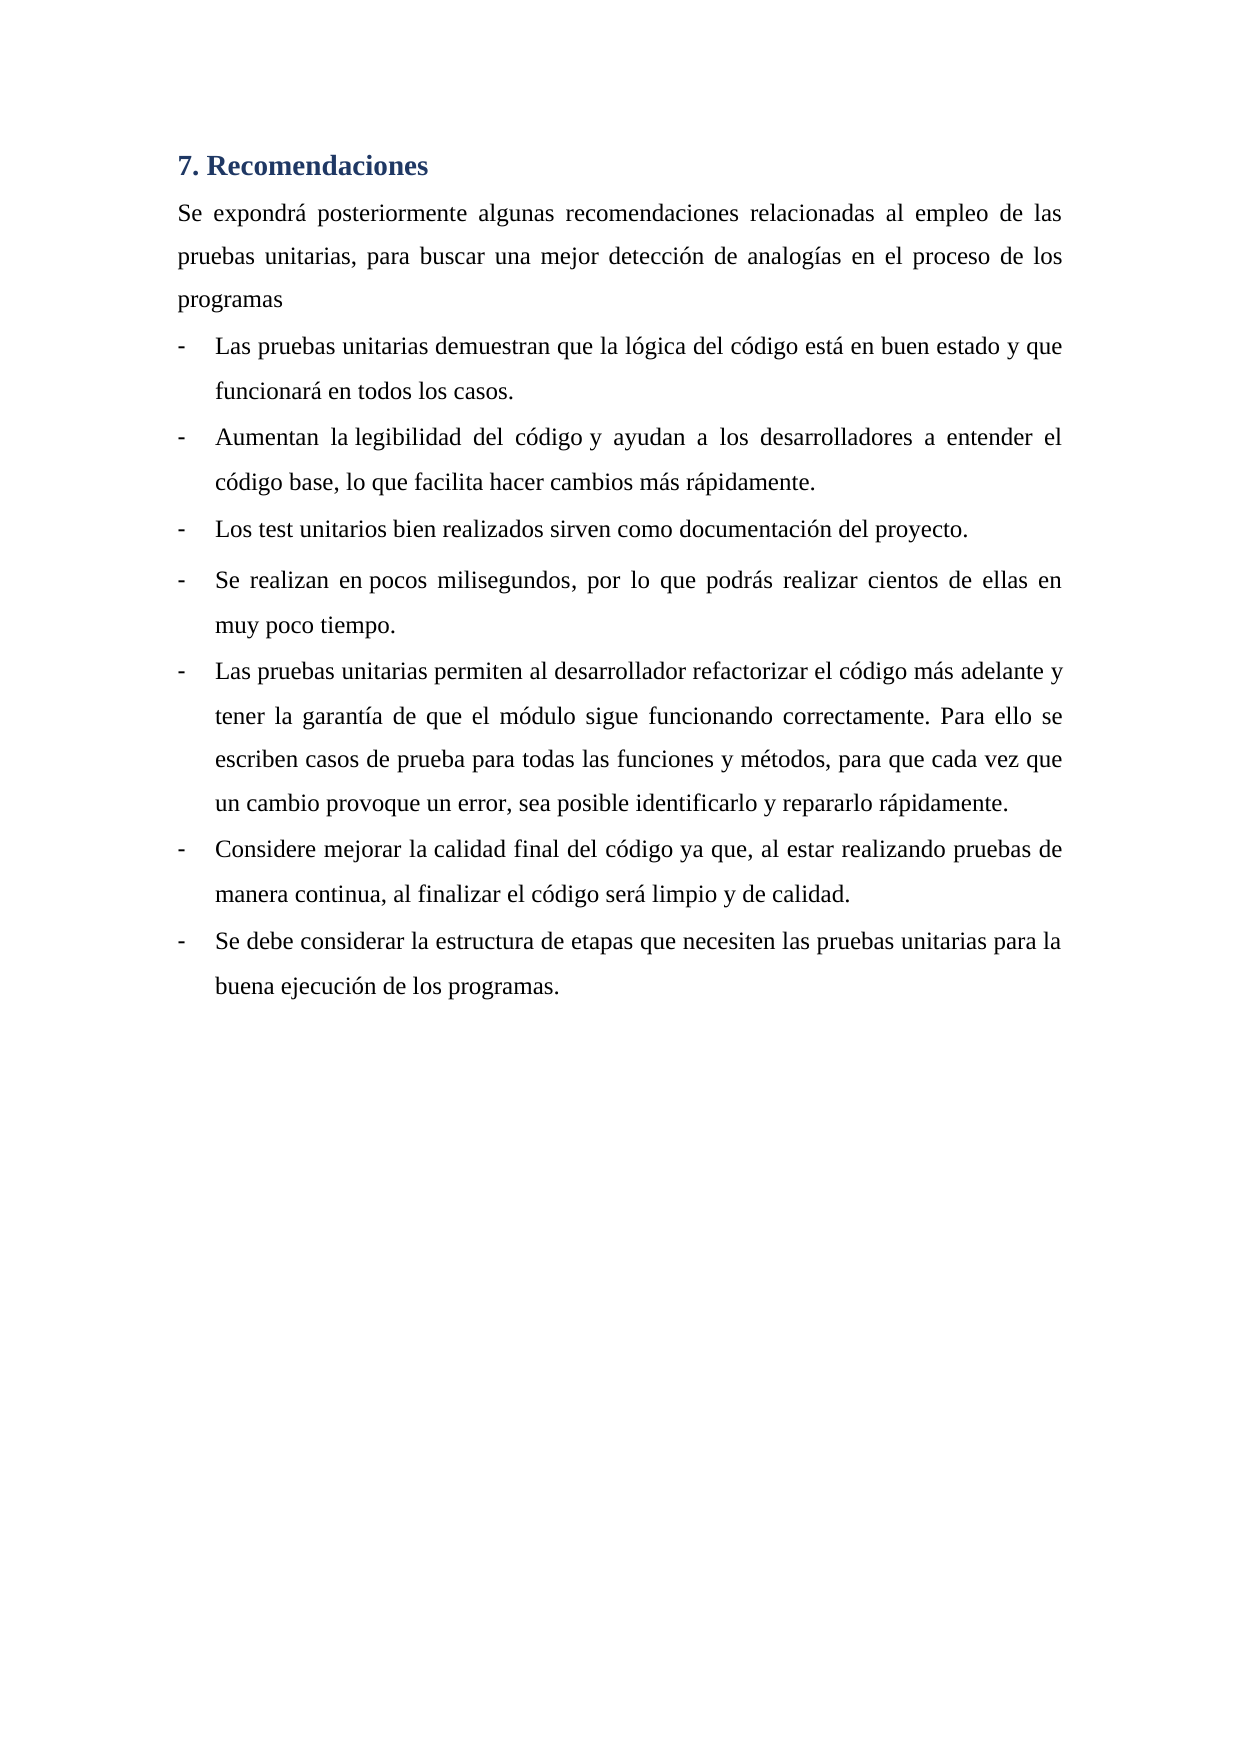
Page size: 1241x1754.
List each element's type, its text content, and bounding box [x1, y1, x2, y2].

list Los test unitarios bien realizados sirven como documentación del proyecto. [177, 510, 1063, 544]
list Las pruebas unitarias demuestran que la lógica del código está en buen estado y que funcionará en todos los casos. [177, 327, 1063, 404]
list Se realizan en pocos milisegundos, por lo que podrás realizar cientos de ellas en muy poco tiempo. [177, 561, 1063, 639]
list Aumentan la legibilidad del código y ayudan a los desarrolladores a entender el código base, lo que facilita hacer cambios más rápidamente. [177, 419, 1063, 496]
list Se debe considerar la estructura de etapas que necesiten las pruebas unitarias para la buena ejecución de los programas. [177, 922, 1063, 999]
list Las pruebas unitarias permiten al desarrollador refactorizar el código más adelante y tener la garantía de que el módulo sigue funcionando correctamente. Para ello se escriben casos de prueba para todas las funciones y métodos, para que cada vez que un cambio provoque un error, sea posible identificarlo y repararlo rápidamente. [177, 653, 1063, 816]
list Considere mejorar la calidad final del código ya que, al estar realizando pruebas de manera continua, al finalizar el código será limpio y de calidad. [177, 831, 1063, 908]
text Se expondrá posteriormente algunas recomendaciones relacionadas al empleo de las pruebas unitarias, para buscar una mejor detección de analogías en el proceso de los programas [177, 198, 1063, 313]
subtitle 7. Recomendaciones [177, 148, 1063, 181]
